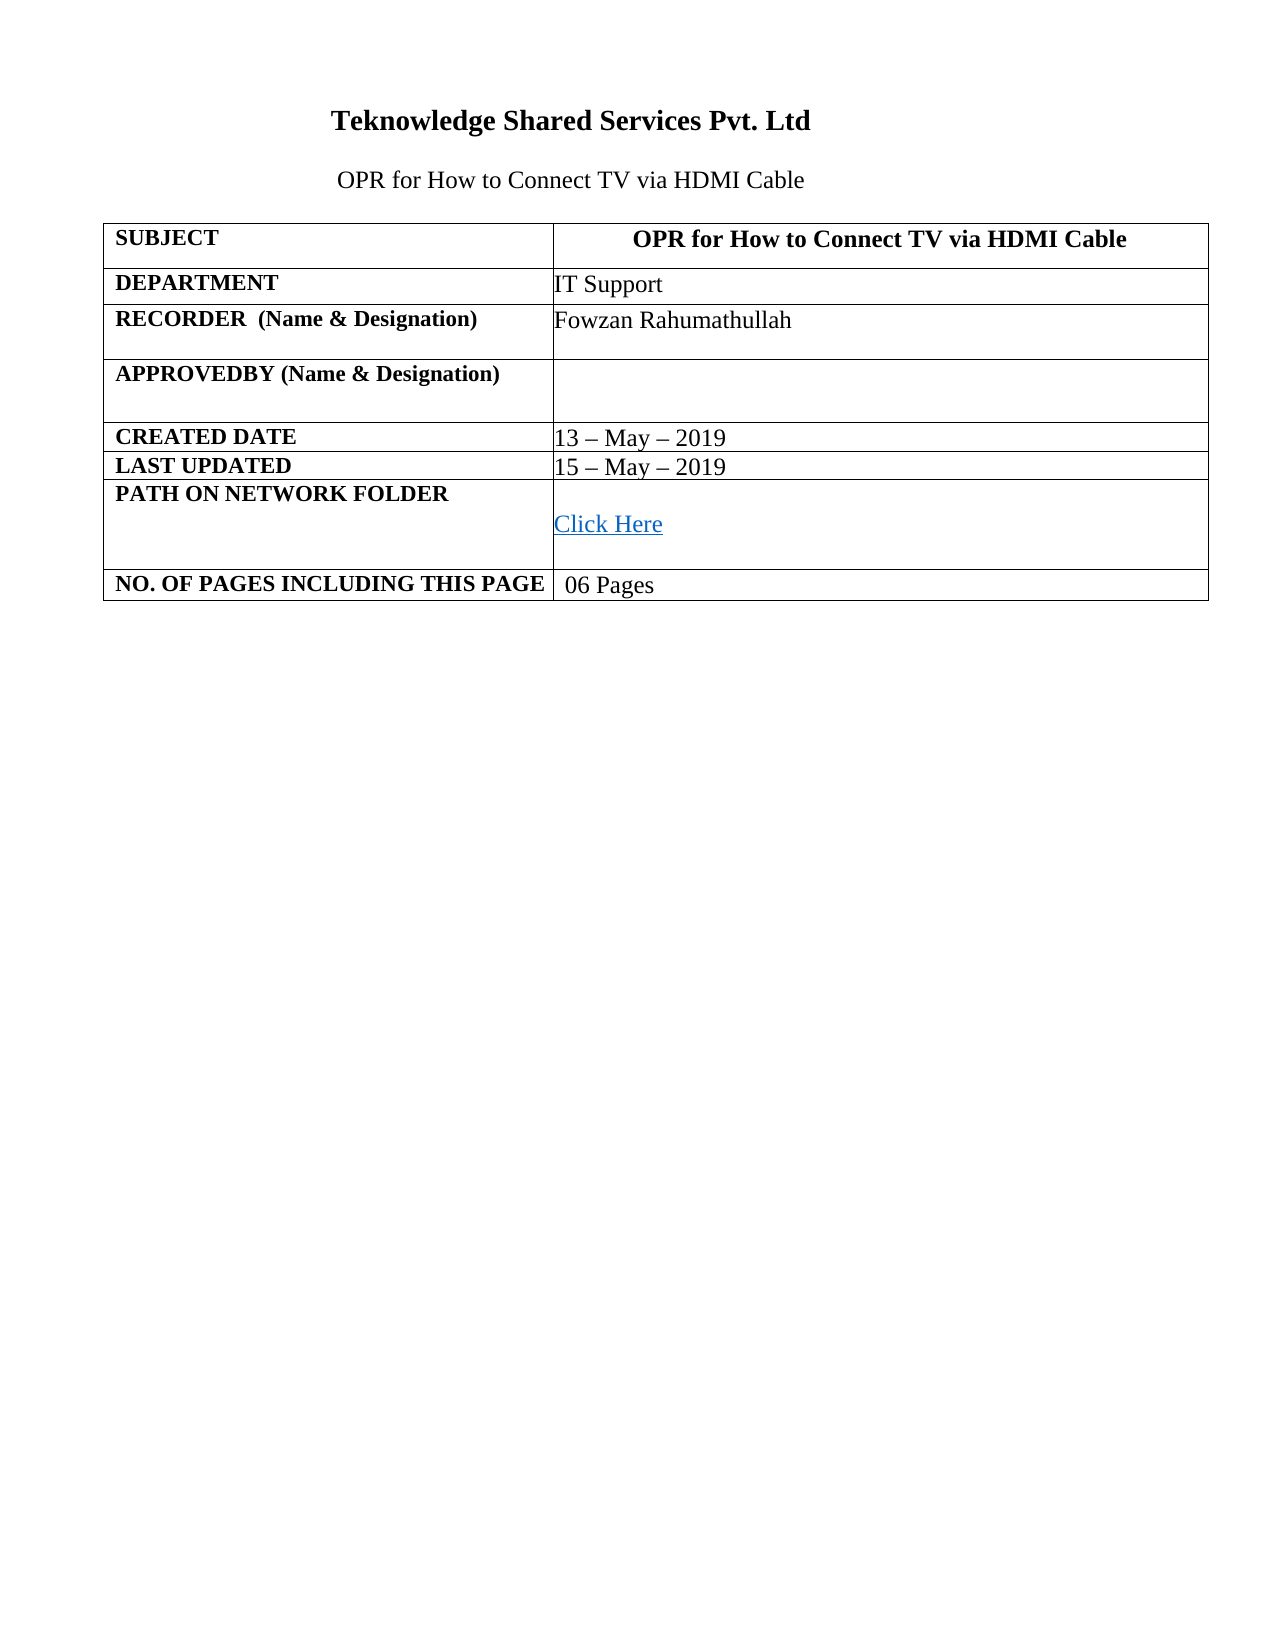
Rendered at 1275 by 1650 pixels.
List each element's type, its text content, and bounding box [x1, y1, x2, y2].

text OPR for How to Connect TV via HDMI Cable [131, 165, 1010, 194]
text Teknowledge Shared Services Pvt. Ltd [131, 103, 1010, 137]
table_cell 06 Pages [554, 570, 1208, 600]
table_cell Click Here [554, 480, 1208, 569]
table_cell DEPARTMENT [104, 269, 553, 304]
table_header SUBJECT [104, 224, 553, 268]
table_cell CREATED DATE [104, 423, 553, 451]
table_cell IT Support [554, 269, 1208, 304]
table_cell 15 – May – 2019 [554, 452, 1208, 479]
table_cell 13 – May – 2019 [554, 423, 1208, 451]
table_cell [554, 360, 1208, 422]
table_cell Fowzan Rahumathullah [554, 305, 1208, 359]
table_cell LAST UPDATED [104, 452, 553, 479]
table_cell PATH ON NETWORK FOLDER [104, 480, 553, 569]
table_cell RECORDER (Name & Designation) [104, 305, 553, 359]
table_cell NO. OF PAGES INCLUDING THIS PAGE [104, 570, 553, 600]
table_cell APPROVEDBY (Name & Designation) [104, 360, 553, 422]
table_header OPR for How to Connect TV via HDMI Cable [554, 224, 1208, 268]
